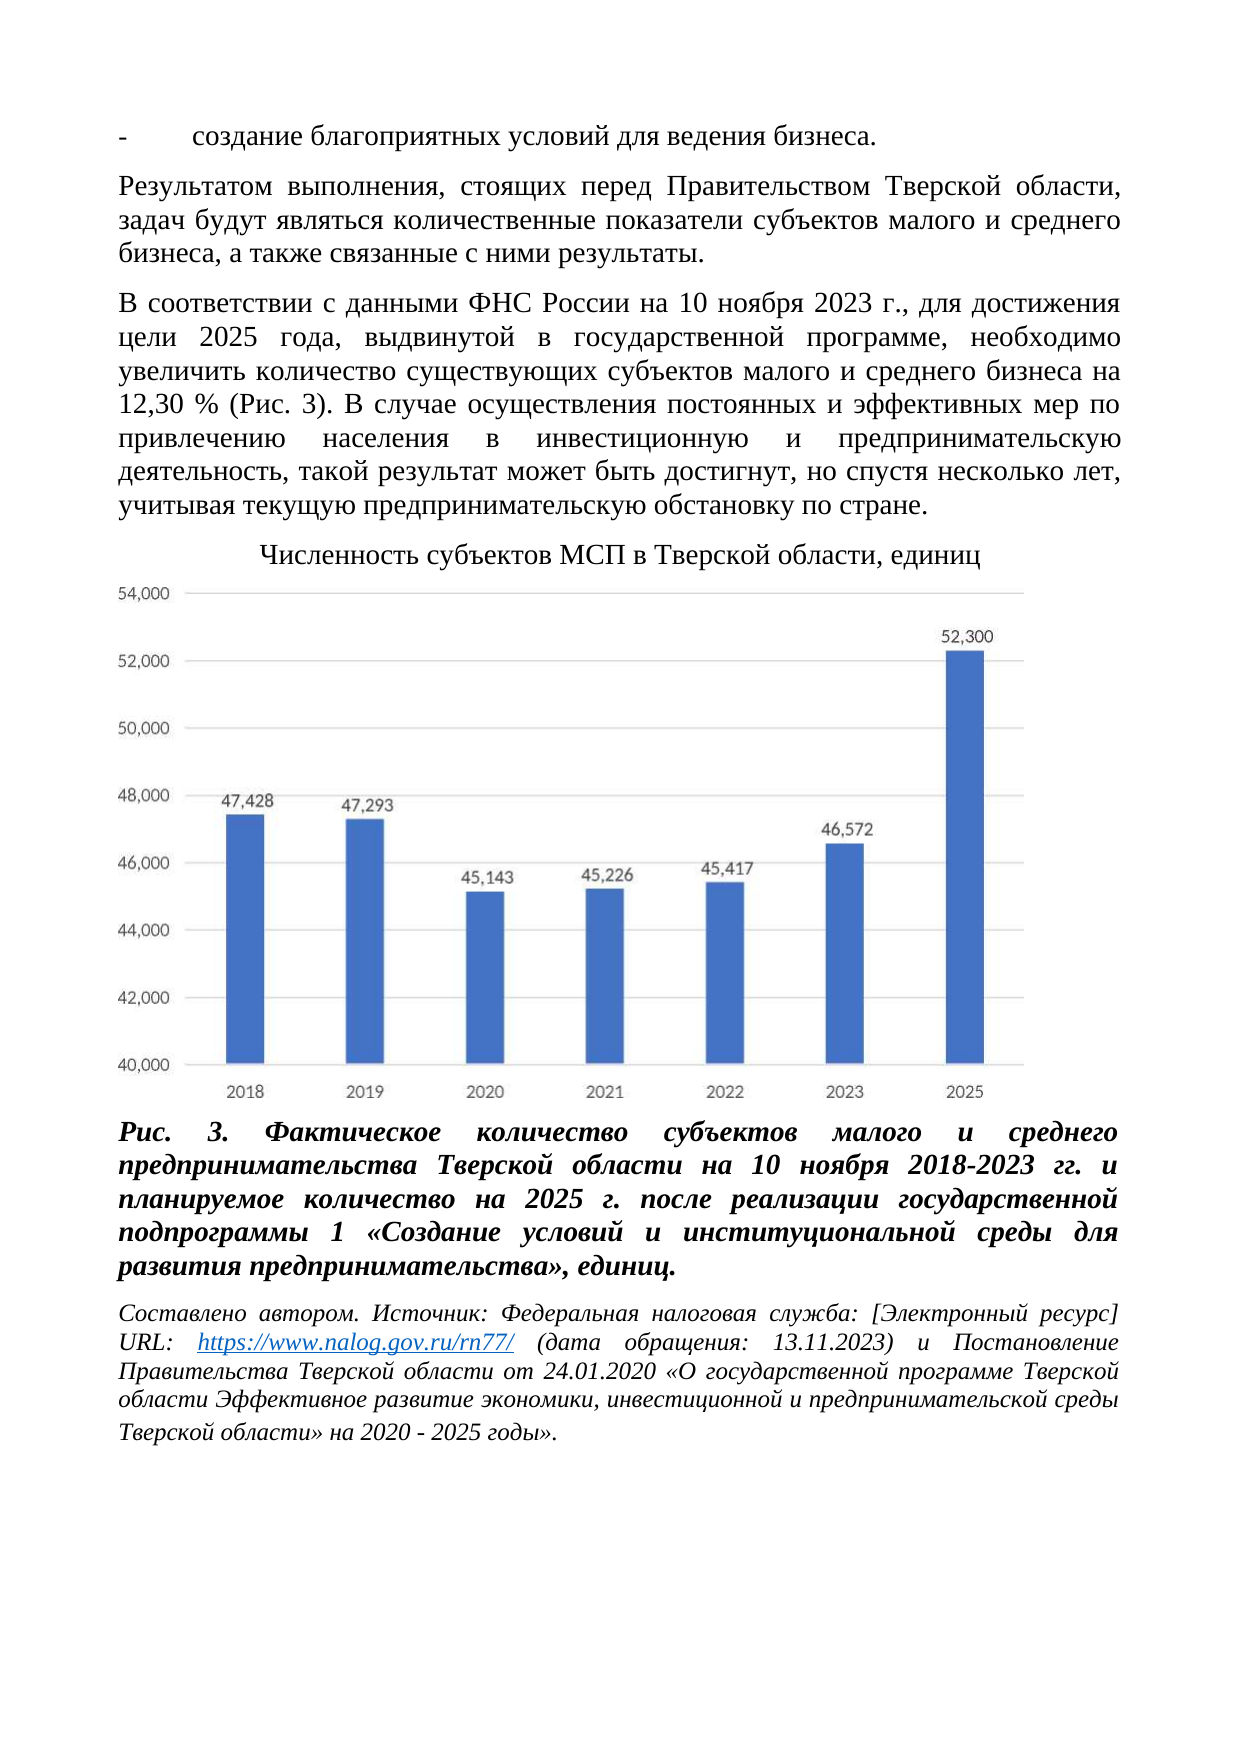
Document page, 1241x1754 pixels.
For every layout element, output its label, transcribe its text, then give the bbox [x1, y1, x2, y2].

text Составлено автором. Источник: Федеральная налоговая служба: [Электронный ресурс] URL: https://www.nalog.gov.ru/rn77/ (дата обращения: 13.11.2023) и Постановление Правительства Тверской области от 24.01.2020 «О государственной программе Тверской области Эффективное развитие экономики, инвестиционной и предпринимательской среды Тверской области» на 2020 - 2025 годы». [118, 1298, 1122, 1447]
text В соответствии с данными ФНС России на 10 ноября 2023 г., для достижения цели 2025 года, выдвинутой в государственной программе, необходимо увеличить количество существующих субъектов малого и среднего бизнеса на 12,30 % (Рис. 3). В случае осуществления постоянных и эффективных мер по привлечению населения в инвестиционную и предпринимательскую деятельность, такой результат может быть достигнут, но спустя несколько лет, учитывая текущую предпринимательскую обстановку по стране. [118, 286, 1122, 520]
text Результатом выполнения, стоящих перед Правительством Тверской области, задач будут являться количественные показатели субъектов малого и среднего бизнеса, а также связанные с ними результаты. [118, 168, 1122, 269]
picture [118, 587, 1025, 1098]
list создание благоприятных условий для ведения бизнеса. [118, 118, 1122, 152]
text Рис. 3. Фактическое количество субъектов малого и среднего предпринимательства Тверской области на 10 ноября 2018-2023 гг. и планируемое количество на 2025 г. после реализации государственной подпрограммы 1 «Создание условий и институциональной среды для развития предпринимательства», единиц. [118, 1114, 1122, 1282]
text Численность субъектов МСП в Тверской области, единиц [118, 537, 1122, 571]
